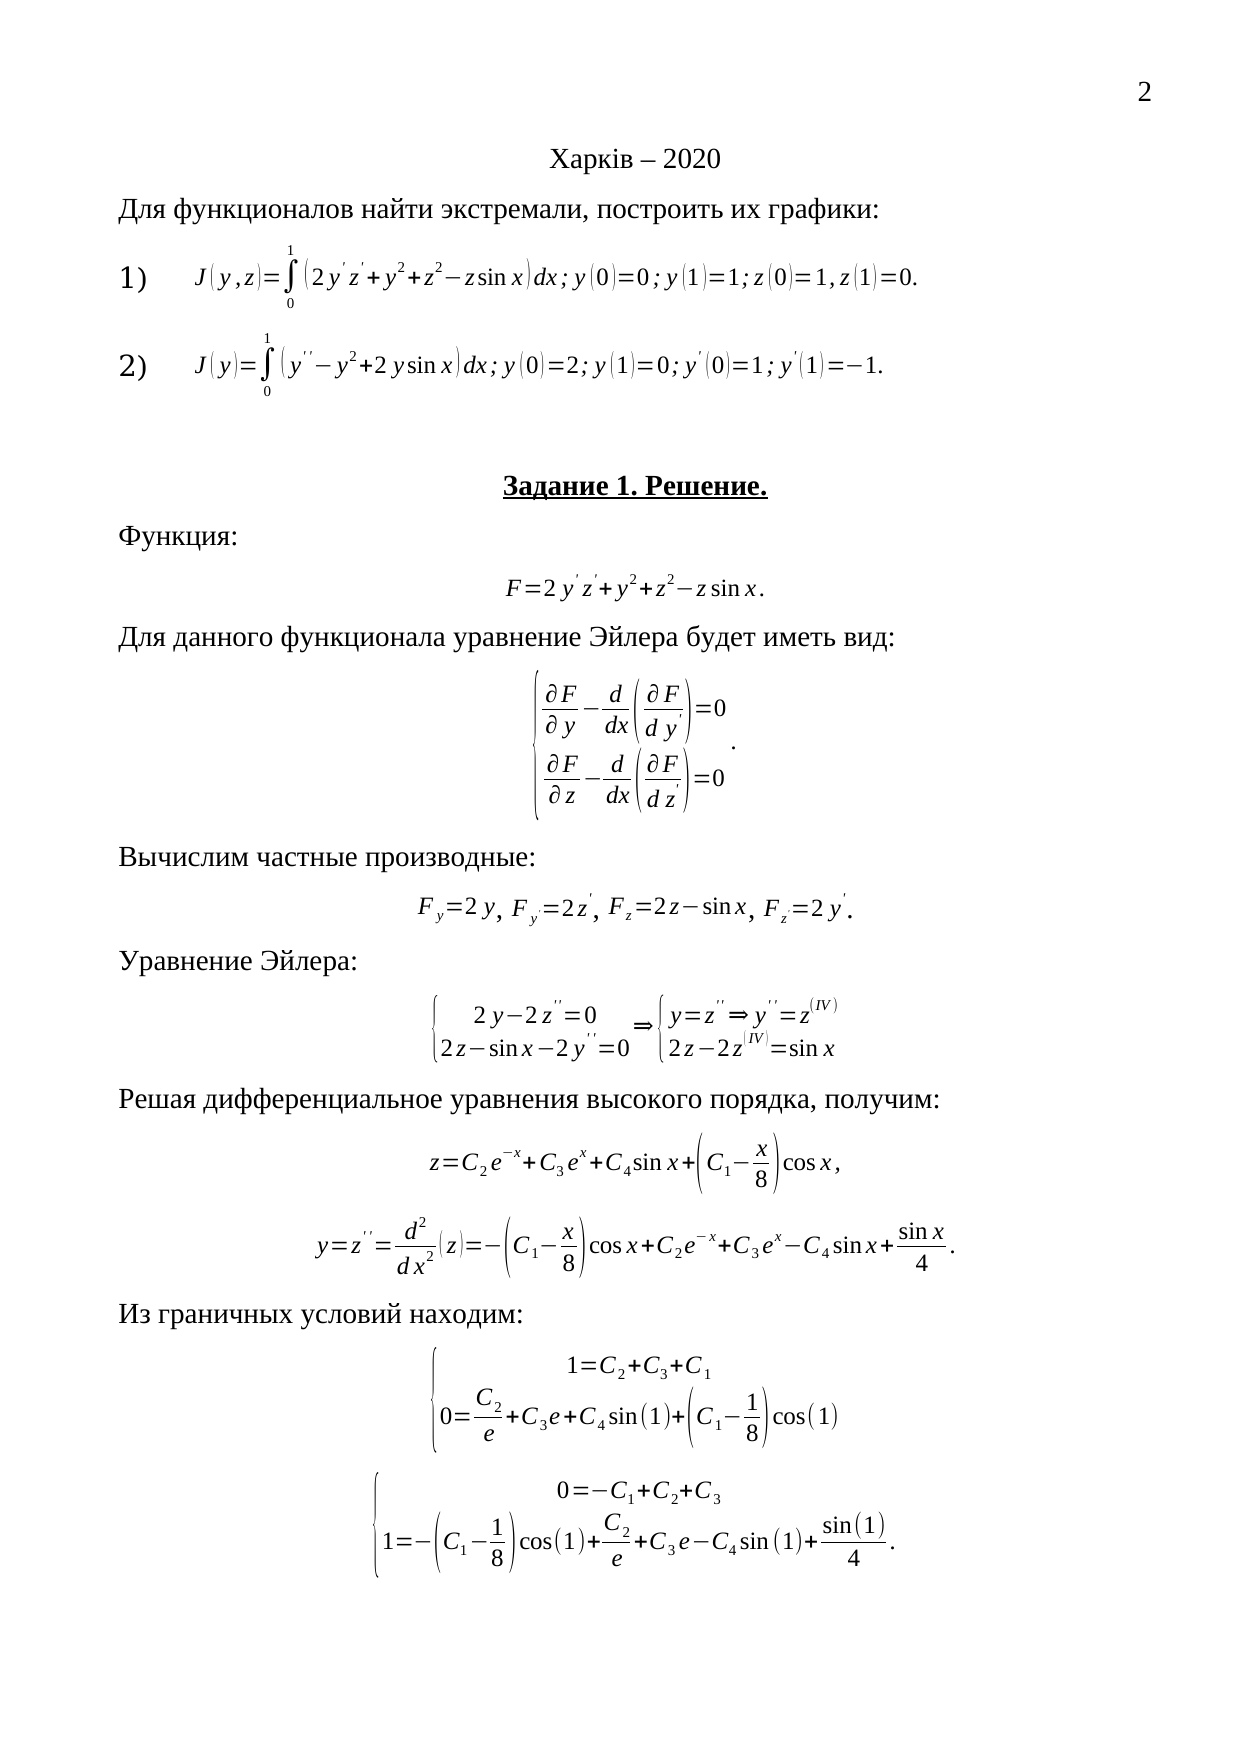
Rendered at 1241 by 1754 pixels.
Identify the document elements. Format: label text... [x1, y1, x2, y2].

text , , , . [118, 889, 1152, 926]
text Уравнение Эйлера: [118, 943, 1152, 977]
text Харків – 2020 [118, 141, 1152, 174]
text Для функционалов найти экстремали, построить их графики: [118, 191, 1152, 225]
text Задание 1. Решение. [118, 468, 1152, 502]
text Для данного функционала уравнение Эйлера будет иметь вид: [118, 619, 1152, 653]
text Из граничных условий находим: [118, 1296, 1152, 1329]
text Решая дифференциальное уравнения высокого порядка, получим: [118, 1081, 1152, 1115]
text Вычислим частные производные: [118, 839, 1152, 873]
text Функция: [118, 518, 1152, 552]
